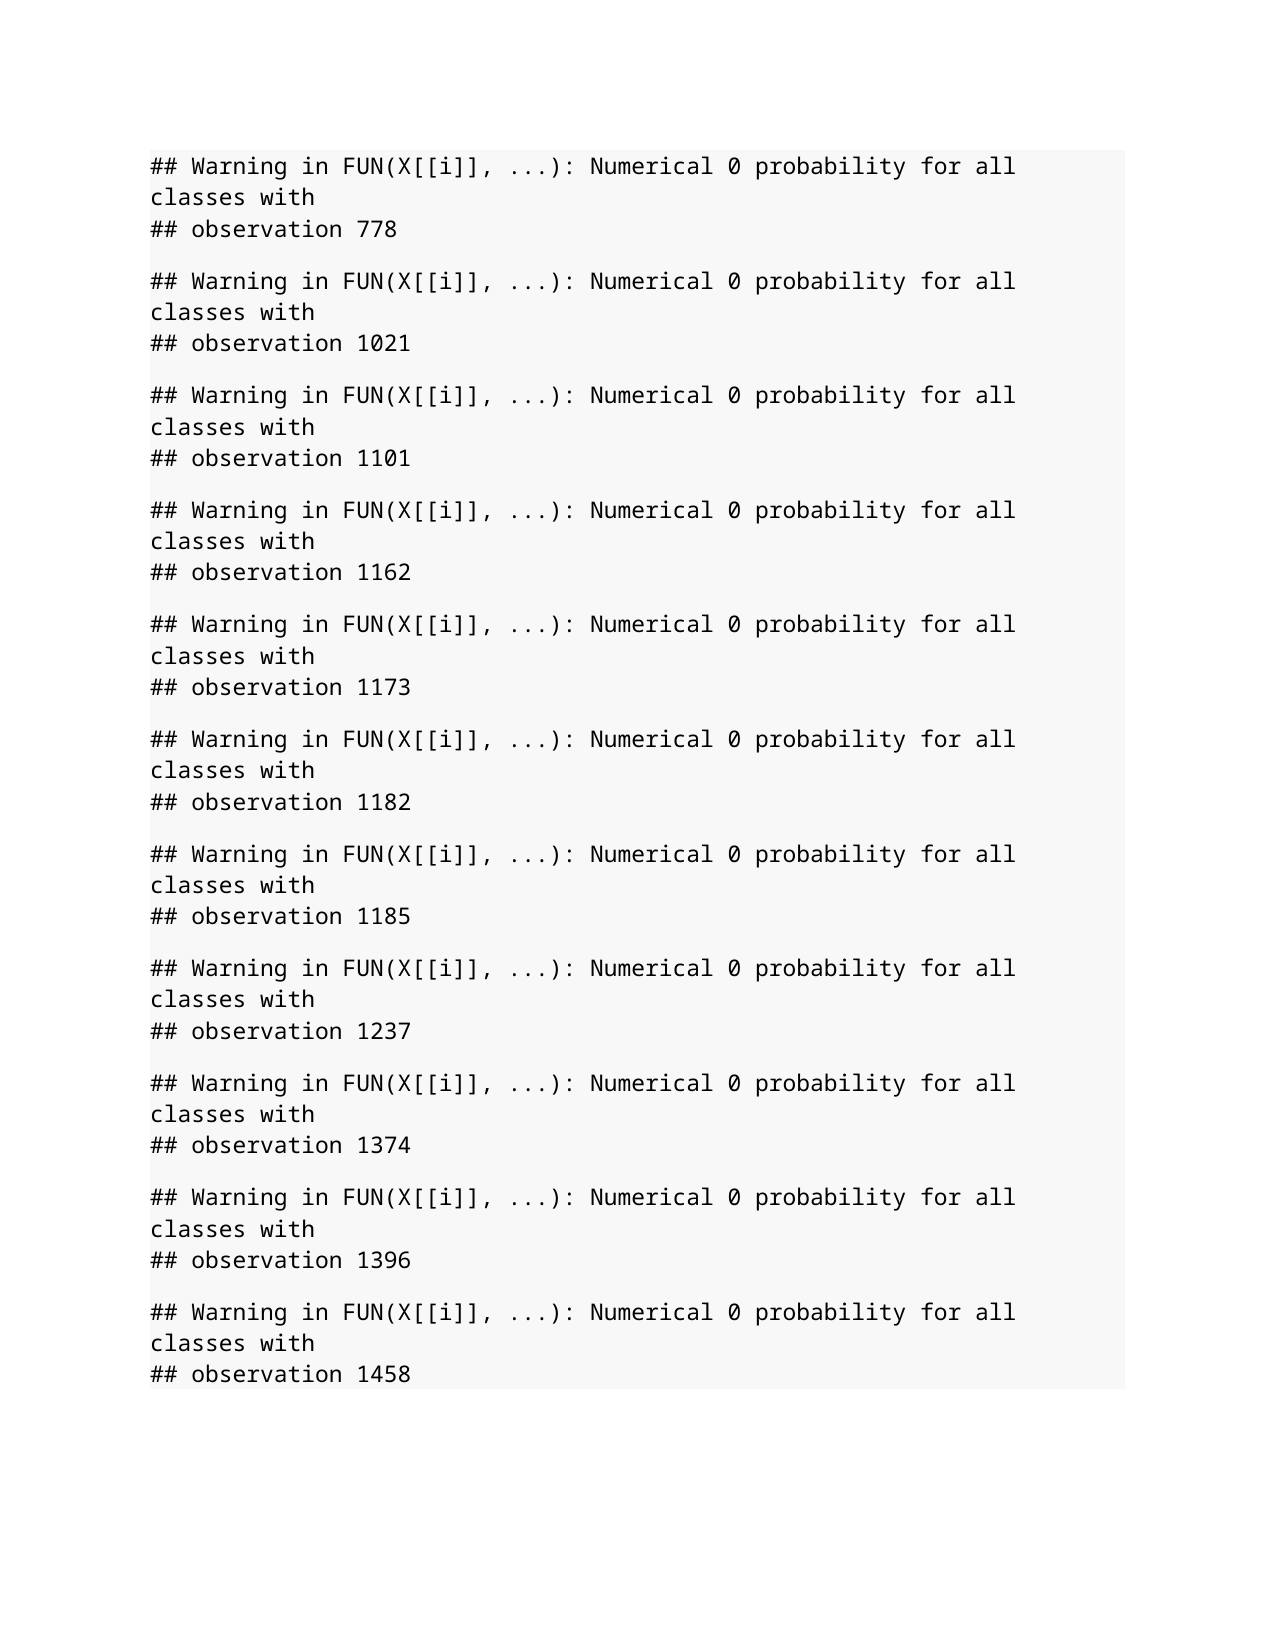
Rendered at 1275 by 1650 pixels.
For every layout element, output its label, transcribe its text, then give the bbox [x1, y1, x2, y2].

text ## Warning in FUN(X[[i]], ...): Numerical 0 probability for all classes with ## observation 1396 [150, 1181, 1125, 1275]
text ## Warning in FUN(X[[i]], ...): Numerical 0 probability for all classes with ## observation 1182 [150, 723, 1125, 817]
text ## Warning in FUN(X[[i]], ...): Numerical 0 probability for all classes with ## observation 1237 [150, 952, 1125, 1046]
text ## Warning in FUN(X[[i]], ...): Numerical 0 probability for all classes with ## observation 1162 [150, 494, 1125, 587]
text ## Warning in FUN(X[[i]], ...): Numerical 0 probability for all classes with ## observation 1101 [150, 379, 1125, 473]
text ## Warning in FUN(X[[i]], ...): Numerical 0 probability for all classes with ## observation 1173 [150, 608, 1125, 702]
text ## Warning in FUN(X[[i]], ...): Numerical 0 probability for all classes with ## observation 1185 [150, 837, 1125, 931]
text ## Warning in FUN(X[[i]], ...): Numerical 0 probability for all classes with ## observation 1374 [150, 1067, 1125, 1160]
text ## Warning in FUN(X[[i]], ...): Numerical 0 probability for all classes with ## observation 778 [150, 150, 1125, 244]
text ## Warning in FUN(X[[i]], ...): Numerical 0 probability for all classes with ## observation 1458 [150, 1296, 1125, 1389]
text ## Warning in FUN(X[[i]], ...): Numerical 0 probability for all classes with ## observation 1021 [150, 264, 1125, 358]
